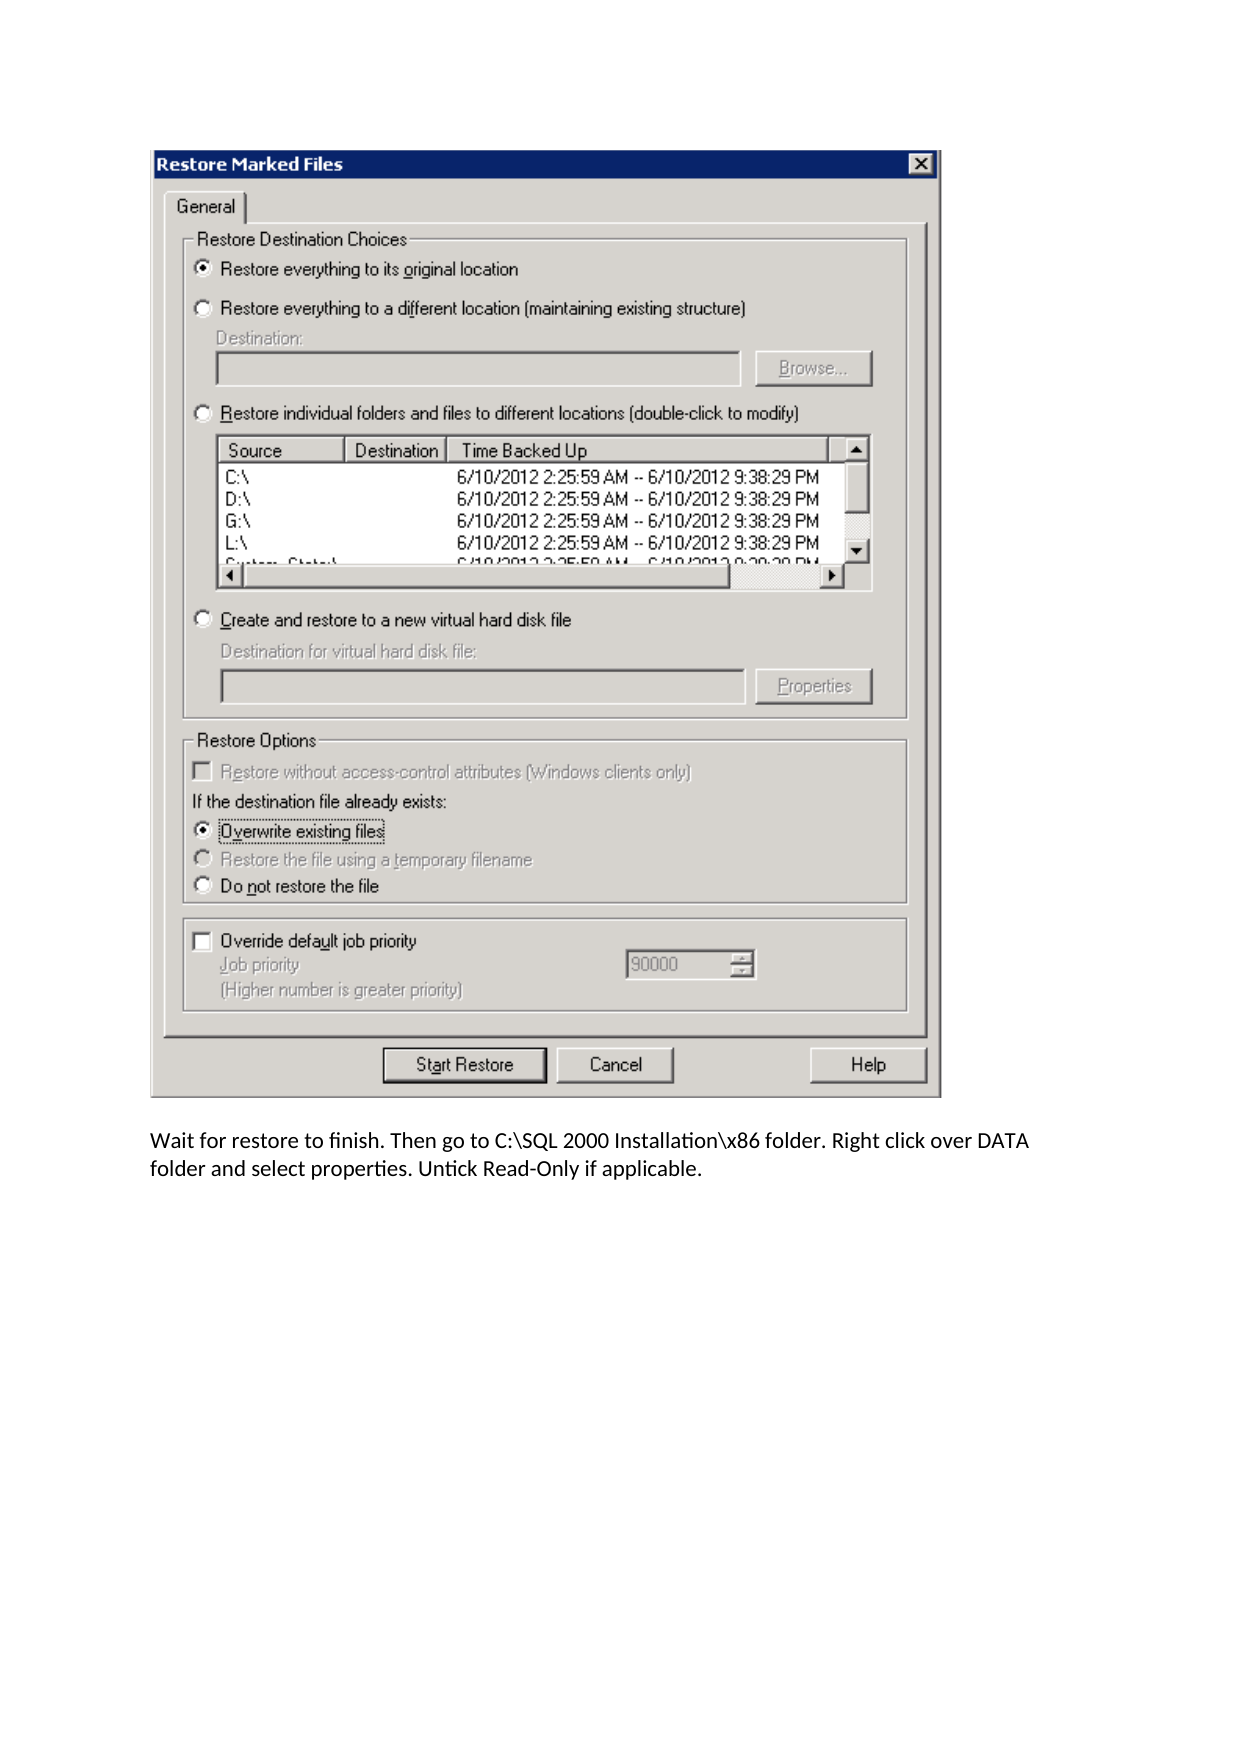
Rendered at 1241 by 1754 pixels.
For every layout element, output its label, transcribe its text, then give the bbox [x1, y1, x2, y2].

picture [150, 150, 942, 1098]
text Wait for restore to finish. Then go to C:\SQL 2000 Installation\x86 folder. Right click over DATA folder and select properties. Untick Read-Only if applicable. [150, 1126, 1090, 1182]
